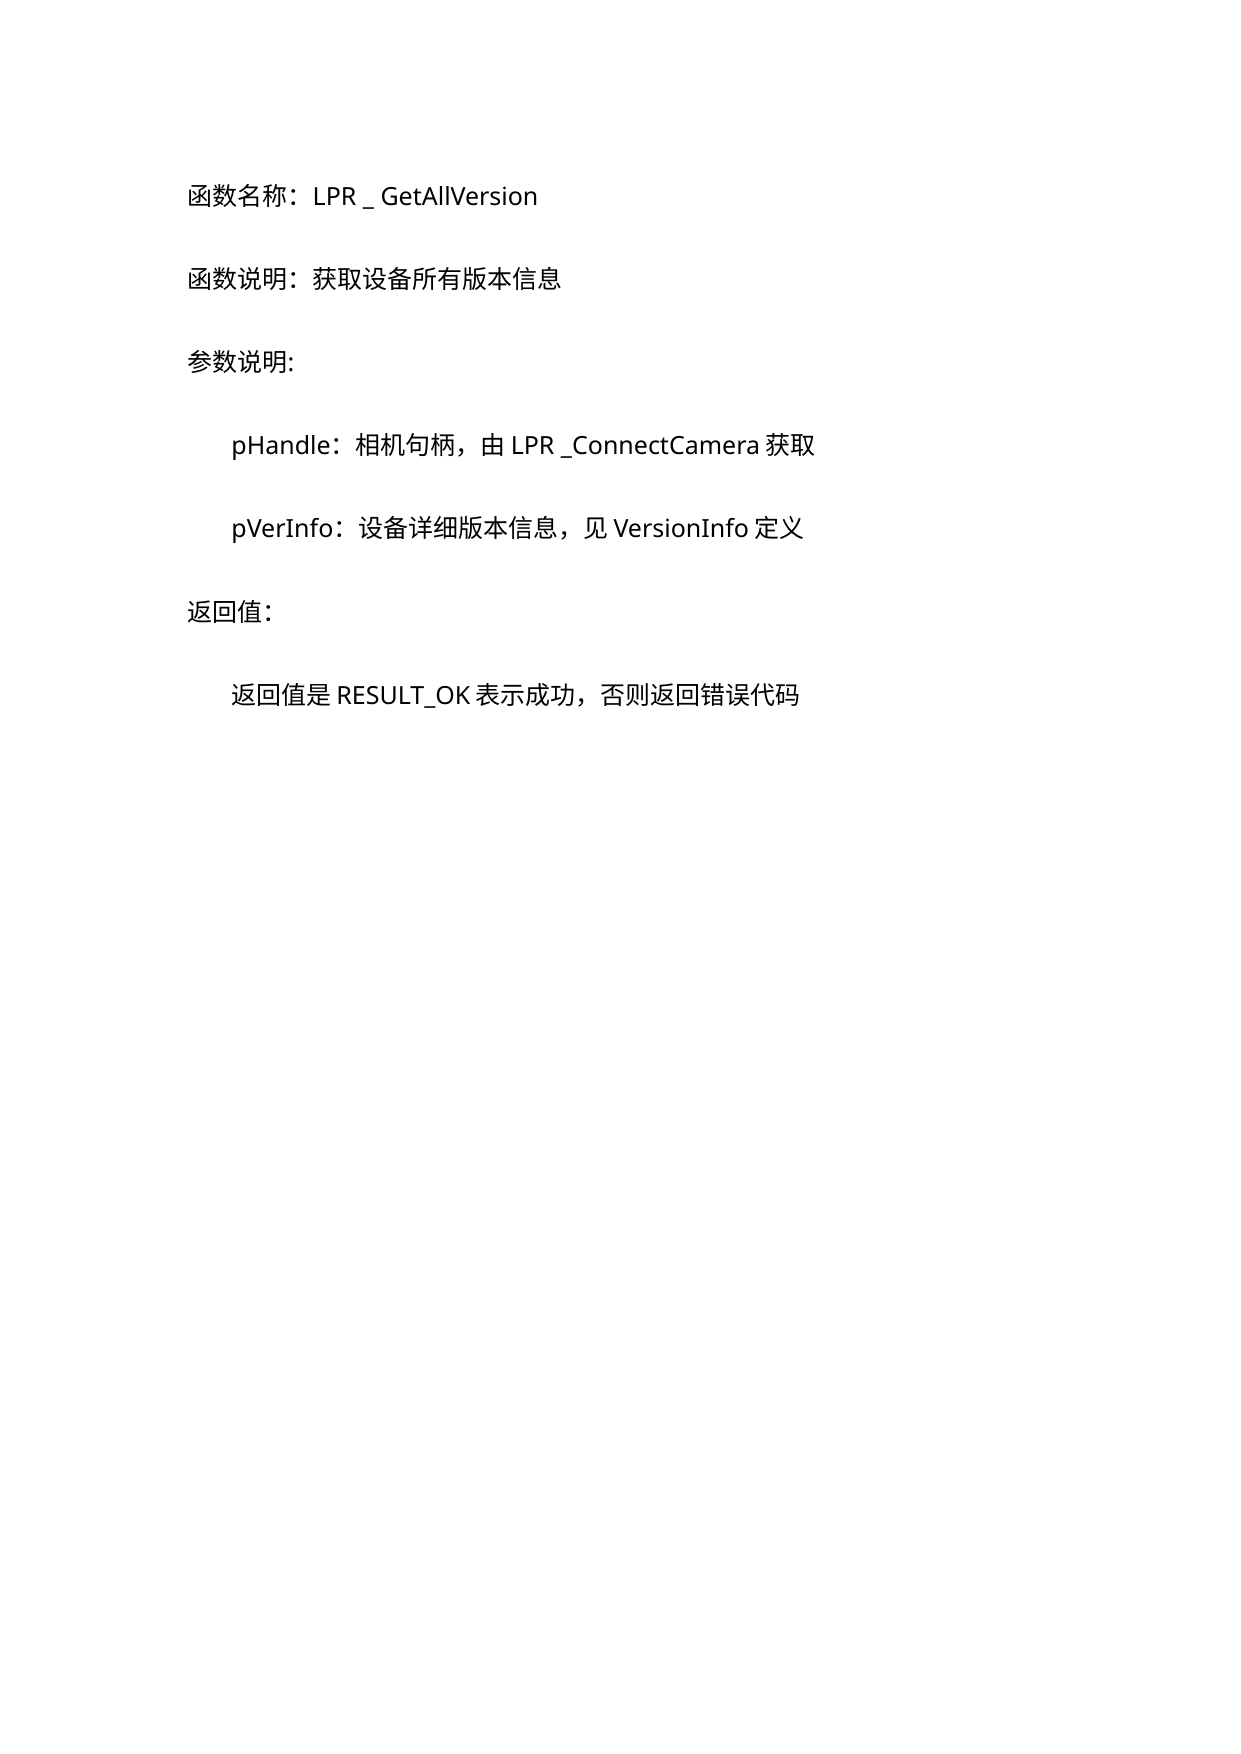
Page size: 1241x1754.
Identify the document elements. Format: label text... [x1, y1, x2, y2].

text pHandle：相机句柄，由LPR _ConnectCamera获取 [187, 411, 1053, 476]
text 函数说明：获取设备所有版本信息 [187, 245, 1053, 310]
text 参数说明: [187, 328, 1053, 393]
text 返回值是RESULT_OK表示成功，否则返回错误代码 [187, 661, 1053, 726]
text 返回值： [187, 578, 1053, 643]
text 函数名称：LPR _ GetAllVersion [187, 162, 1053, 227]
text pVerInfo：设备详细版本信息，见VersionInfo定义 [187, 494, 1053, 559]
